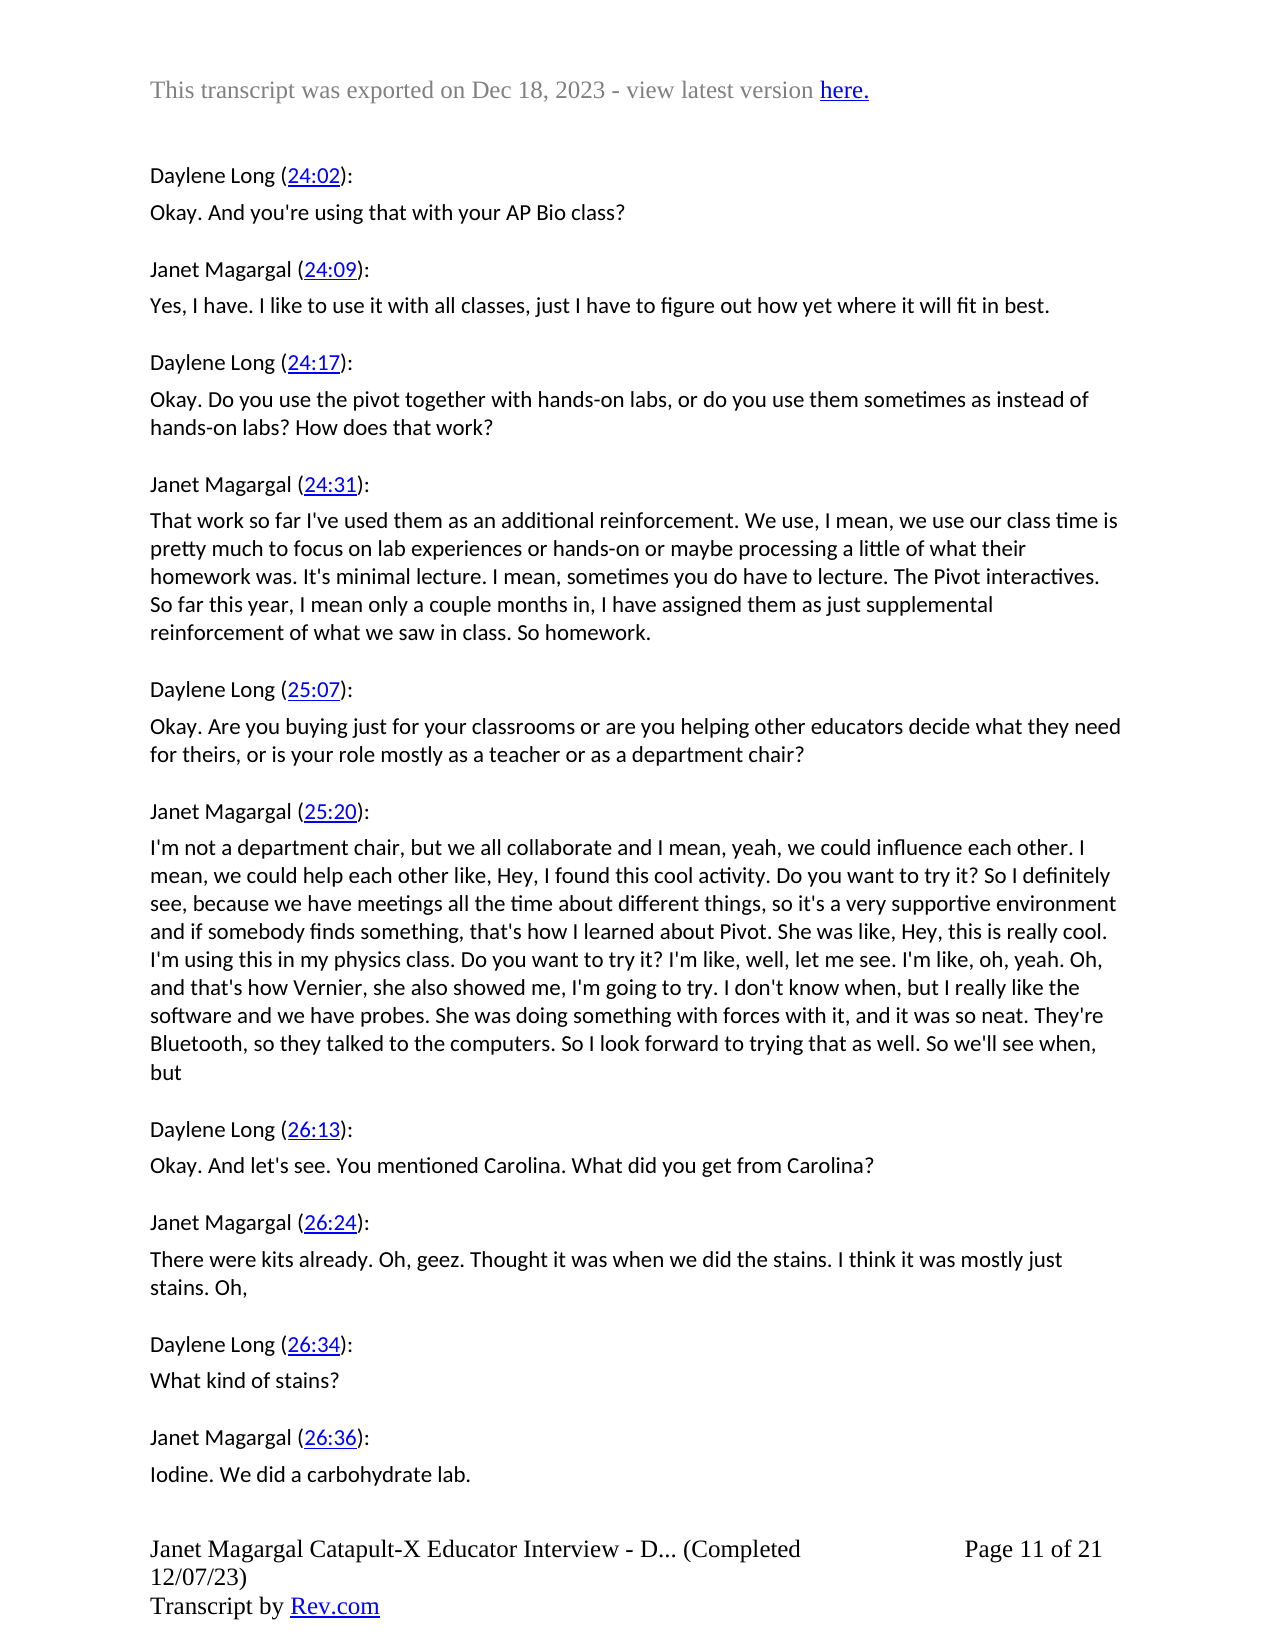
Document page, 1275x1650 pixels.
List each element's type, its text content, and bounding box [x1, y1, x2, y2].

text Janet Magargal (26:36): [150, 1423, 1125, 1451]
text Janet Magargal (24:09): [150, 255, 1125, 283]
text Iodine. We did a carbohydrate lab. [150, 1460, 1125, 1488]
text Okay. Do you use the pivot together with hands-on labs, or do you use them sometimes as instead of hands-on labs? How does that work? [150, 385, 1125, 441]
text I'm not a department chair, but we all collaborate and I mean, yeah, we could influence each other. I mean, we could help each other like, Hey, I found this cool activity. Do you want to try it? So I definitely see, because we have meetings all the time about different things, so it's a very supportive environment and if somebody finds something, that's how I learned about Pivot. She was like, Hey, this is really cool. I'm using this in my physics class. Do you want to try it? I'm like, well, let me see. I'm like, oh, yeah. Oh, and that's how Vernier, she also showed me, I'm going to try. I don't know when, but I really like the software and we have probes. She was doing something with forces with it, and it was so neat. They're Bluetooth, so they talked to the computers. So I look forward to trying that as well. So we'll see when, but [150, 833, 1125, 1086]
text Daylene Long (24:02): [150, 161, 1125, 189]
text Daylene Long (24:17): [150, 348, 1125, 376]
text Janet Magargal (25:20): [150, 797, 1125, 825]
text What kind of stains? [150, 1366, 1125, 1394]
text Janet Magargal (24:31): [150, 470, 1125, 498]
text Okay. Are you buying just for your classrooms or are you helping other educators decide what they need for theirs, or is your role mostly as a teacher or as a department chair? [150, 712, 1125, 768]
text There were kits already. Oh, geez. Thought it was when we did the stains. I think it was mostly just stains. Oh, [150, 1245, 1125, 1301]
text Yes, I have. I like to use it with all classes, just I have to figure out how yet where it will fit in best. [150, 291, 1125, 319]
text Daylene Long (25:07): [150, 676, 1125, 703]
text Janet Magargal (26:24): [150, 1208, 1125, 1236]
text Okay. And you're using that with your AP Bio class? [150, 198, 1125, 226]
text Daylene Long (26:13): [150, 1115, 1125, 1143]
text Okay. And let's see. You mentioned Carolina. What did you get from Carolina? [150, 1151, 1125, 1179]
text Daylene Long (26:34): [150, 1330, 1125, 1358]
text That work so far I've used them as an additional reinforcement. We use, I mean, we use our class time is pretty much to focus on lab experiences or hands-on or maybe processing a little of what their homework was. It's minimal lecture. I mean, sometimes you do have to lecture. The Pivot interactives. So far this year, I mean only a couple months in, I have assigned them as just supplemental reinforcement of what we saw in class. So homework. [150, 506, 1125, 646]
